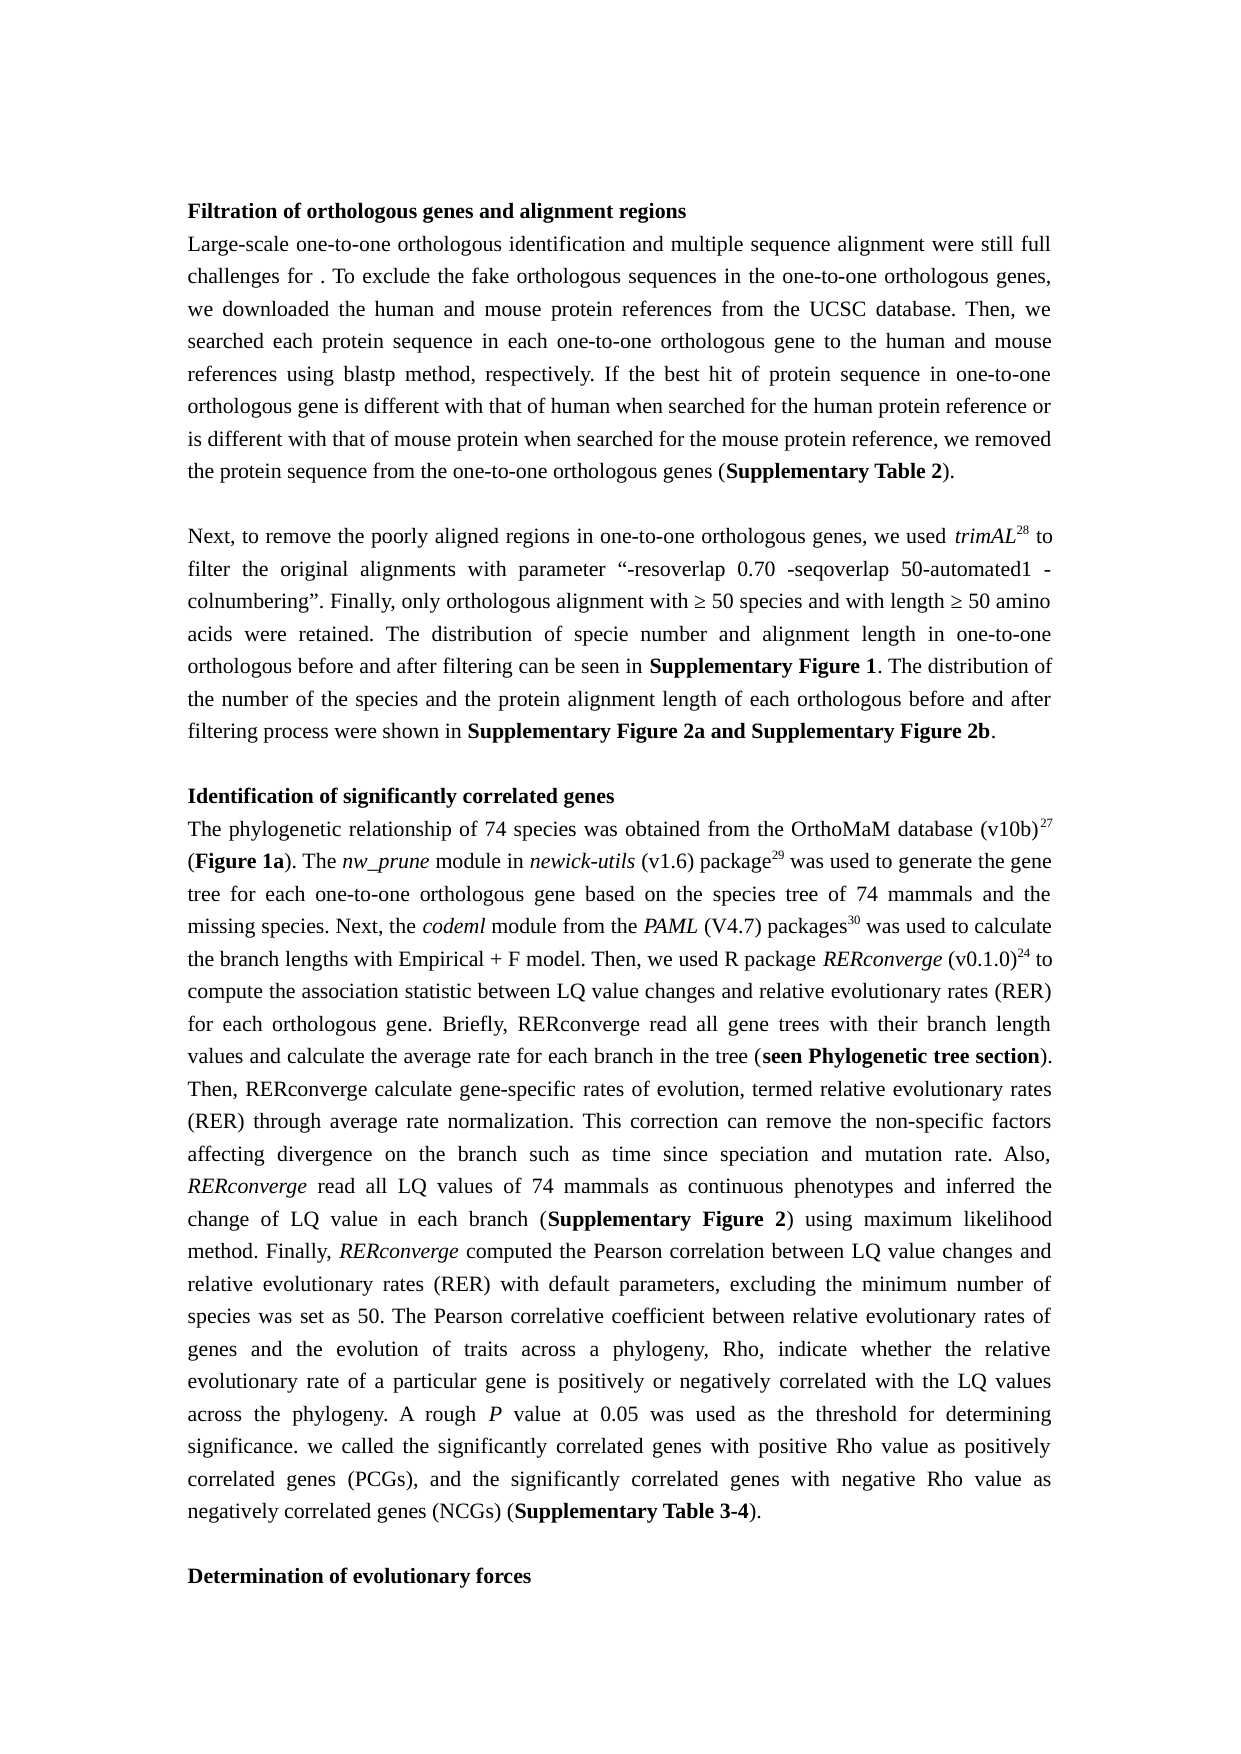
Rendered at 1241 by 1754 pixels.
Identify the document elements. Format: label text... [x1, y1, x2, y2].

text Filtration of orthologous genes and alignment regions [187, 194, 1053, 227]
text Identification of significantly correlated genes [187, 779, 1053, 812]
text Large-scale one-to-one orthologous identification and multiple sequence alignment were still full challenges for . To exclude the fake orthologous sequences in the one-to-one orthologous genes, we downloaded the human and mouse protein references from the UCSC database. Then, we searched each protein sequence in each one-to-one orthologous gene to the human and mouse references using blastp method, respectively. If the best hit of protein sequence in one-to-one orthologous gene is different with that of human when searched for the human protein reference or is different with that of mouse protein when searched for the mouse protein reference, we removed the protein sequence from the one-to-one orthologous genes (Supplementary Table 2). [187, 227, 1053, 487]
text The phylogenetic relationship of 74 species was obtained from the OrthoMaM database (v10b)27 (Figure 1a). The nw_prune module in newick-utils (v1.6) package29 was used to generate the gene tree for each one-to-one orthologous gene based on the species tree of 74 mammals and the missing species. Next, the codeml module from the PAML (V4.7) packages30 was used to calculate the branch lengths with Empirical + F model. Then, we used R package RERconverge (v0.1.0)24 to compute the association statistic between LQ value changes and relative evolutionary rates (RER) for each orthologous gene. Briefly, RERconverge read all gene trees with their branch length values and calculate the average rate for each branch in the tree (seen Phylogenetic tree section). Then, RERconverge calculate gene-specific rates of evolution, termed relative evolutionary rates (RER) through average rate normalization. This correction can remove the non-specific factors affecting divergence on the branch such as time since speciation and mutation rate. Also, RERconverge read all LQ values of 74 mammals as continuous phenotypes and inferred the change of LQ value in each branch (Supplementary Figure 2) using maximum likelihood method. Finally, RERconverge computed the Pearson correlation between LQ value changes and relative evolutionary rates (RER) with default parameters, excluding the minimum number of species was set as 50. The Pearson correlative coefficient between relative evolutionary rates of genes and the evolution of traits across a phylogeny, Rho, indicate whether the relative evolutionary rate of a particular gene is positively or negatively correlated with the LQ values across the phylogeny. A rough P value at 0.05 was used as the threshold for determining significance. we called the significantly correlated genes with positive Rho value as positively correlated genes (PCGs), and the significantly correlated genes with negative Rho value as negatively correlated genes (NCGs) (Supplementary Table 3-4). [187, 812, 1053, 1527]
text Determination of evolutionary forces [187, 1559, 1053, 1592]
text Next, to remove the poorly aligned regions in one-to-one orthologous genes, we used trimAL28 to filter the original alignments with parameter “-resoverlap 0.70 -seqoverlap 50-automated1 -colnumbering”. Finally, only orthologous alignment with ≥ 50 species and with length ≥ 50 amino acids were retained. The distribution of specie number and alignment length in one-to-one orthologous before and after filtering can be seen in Supplementary Figure 1. The distribution of the number of the species and the protein alignment length of each orthologous before and after filtering process were shown in Supplementary Figure 2a and Supplementary Figure 2b. [187, 519, 1053, 747]
